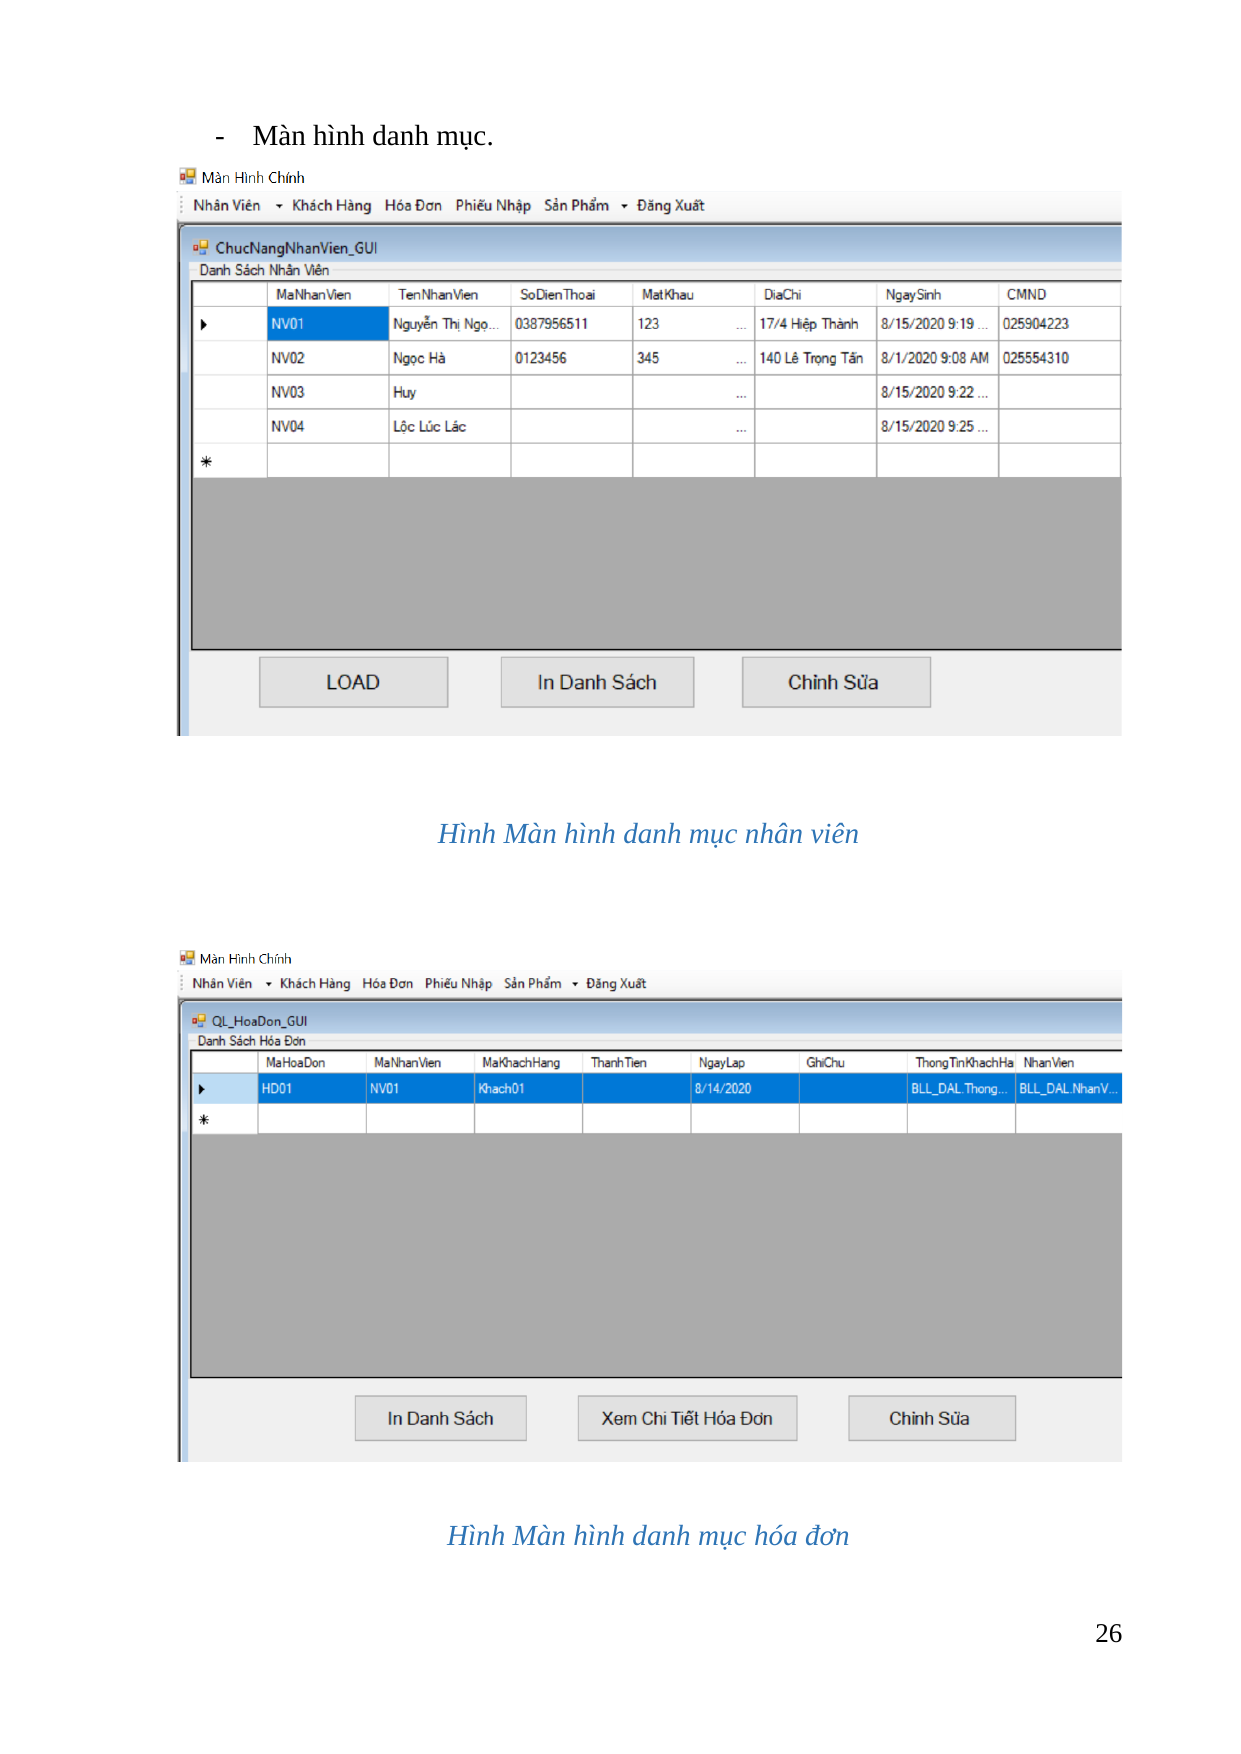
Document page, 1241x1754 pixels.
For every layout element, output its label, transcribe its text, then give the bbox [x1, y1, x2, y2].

subtitle Hình Màn hình danh mục nhân viên [177, 816, 1122, 850]
text Hình Màn hình danh mục hóa đơn [177, 1518, 1122, 1551]
subtitle Màn hình danh mục. [215, 118, 1122, 152]
